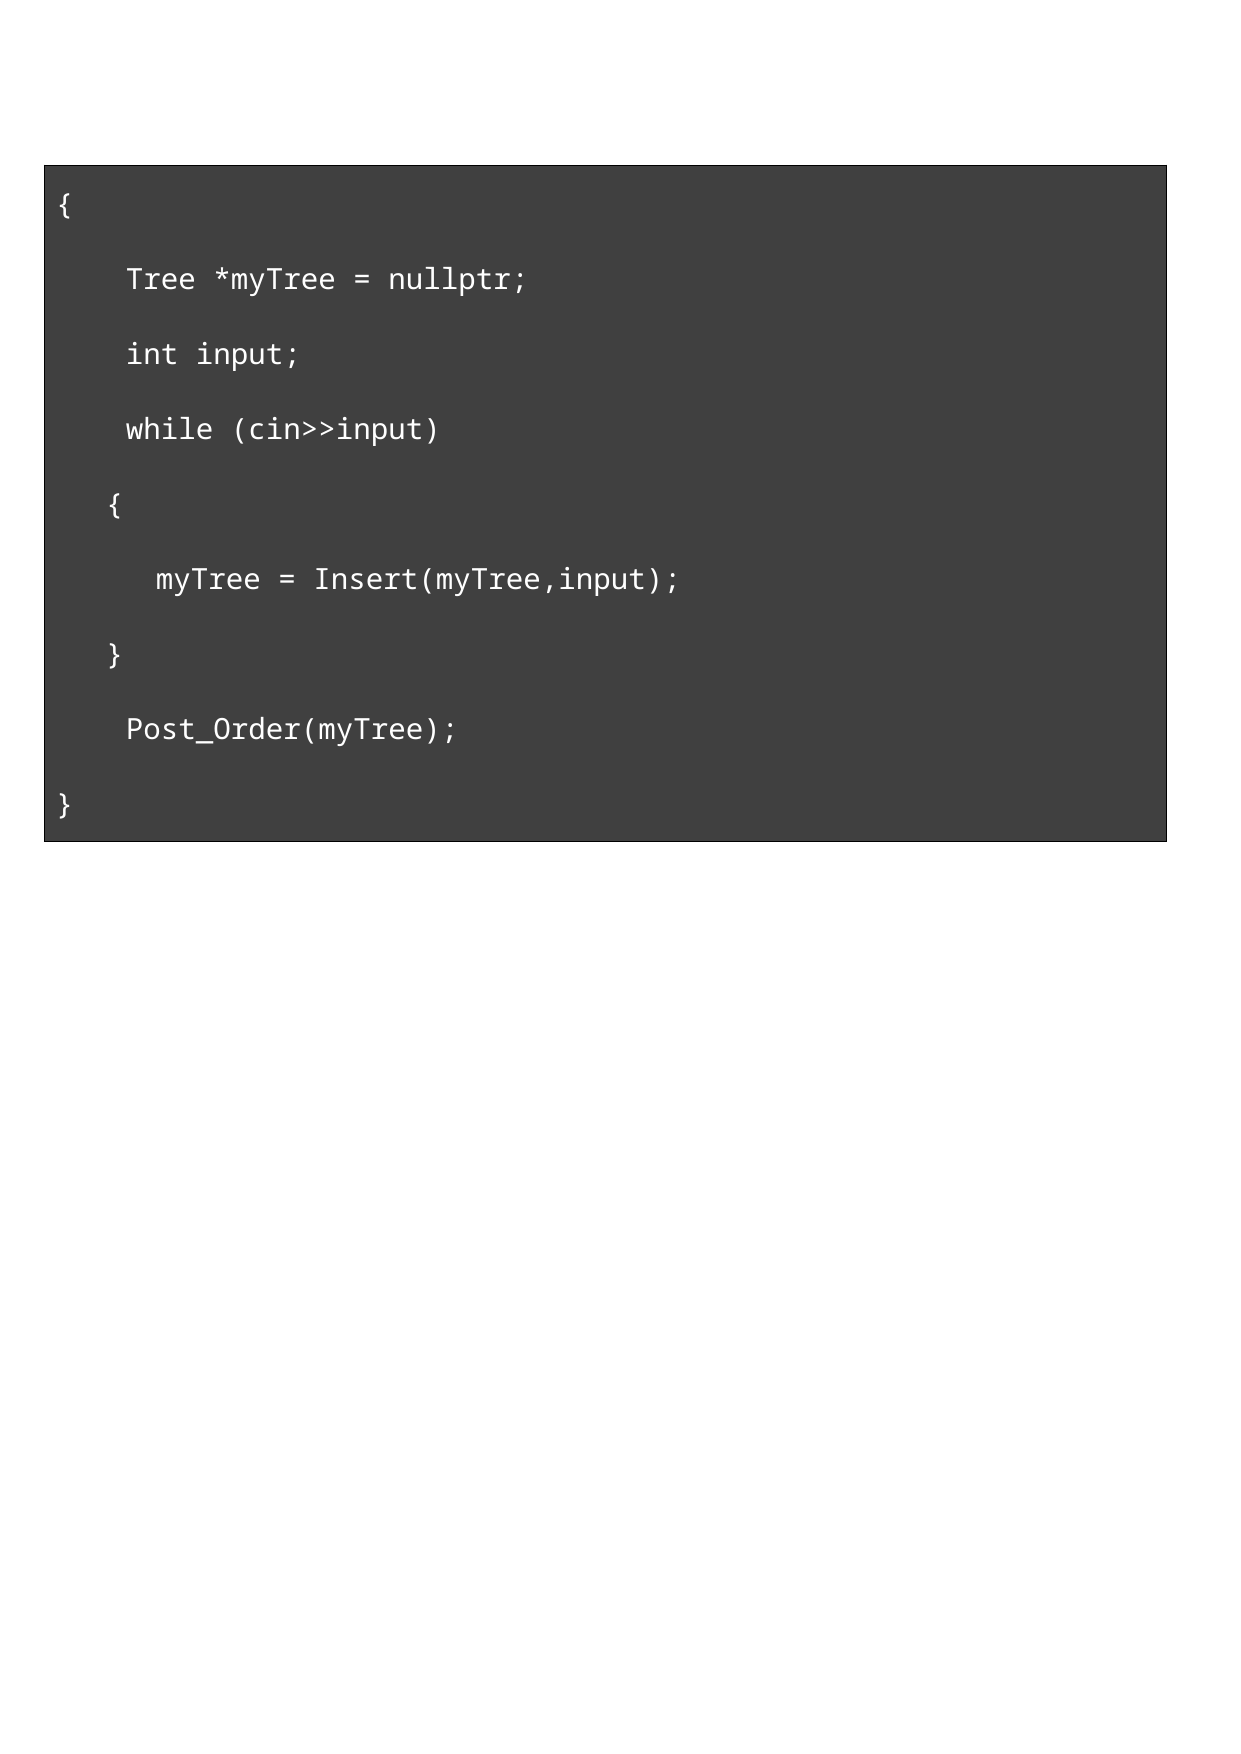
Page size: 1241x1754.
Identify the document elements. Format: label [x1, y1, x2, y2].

table_header [45, 166, 1166, 841]
